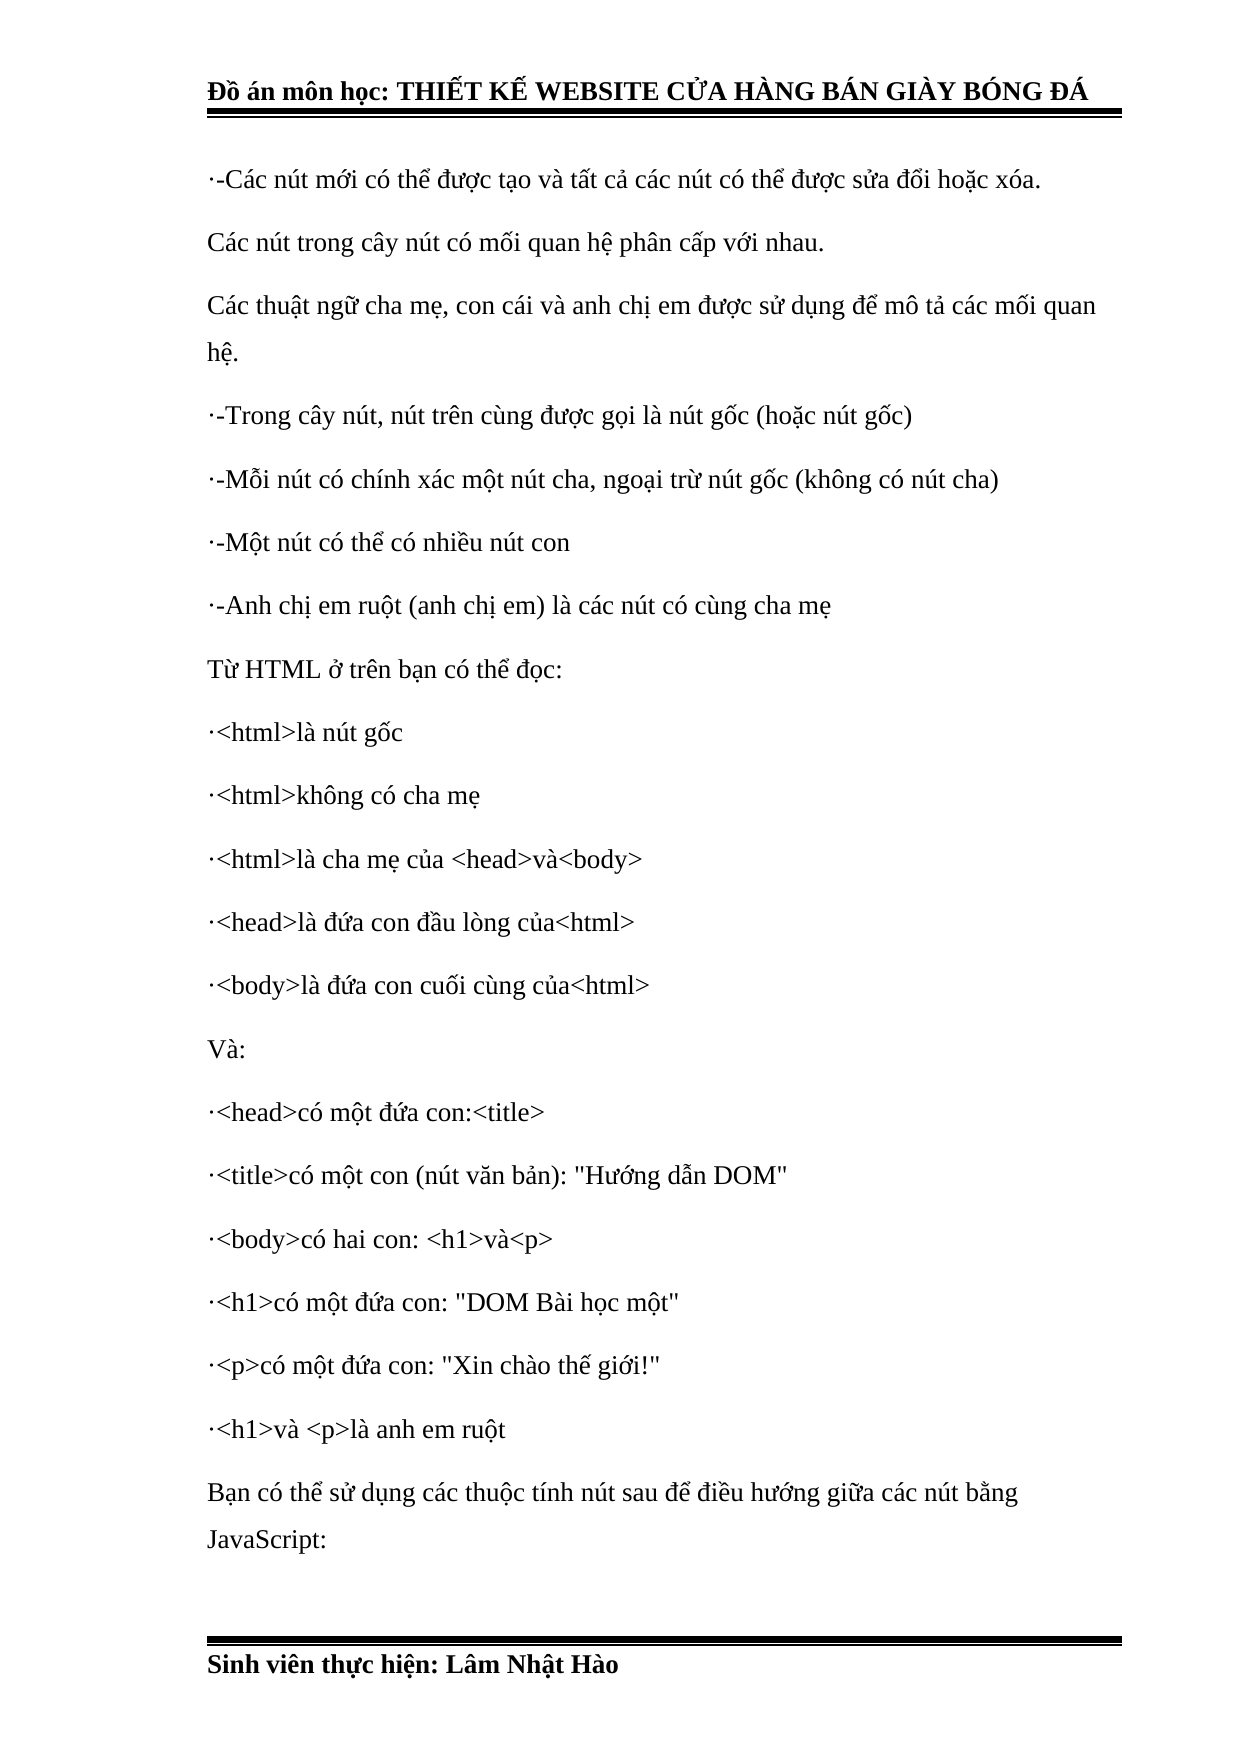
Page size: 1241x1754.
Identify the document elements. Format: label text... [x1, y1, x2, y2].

text ·<h1>có một đứa con: "DOM Bài học một" [207, 1286, 1122, 1317]
text ·-Anh chị em ruột (anh chị em) là các nút có cùng cha mẹ [207, 589, 1122, 621]
text Các nút trong cây nút có mối quan hệ phân cấp với nhau. [207, 226, 1122, 257]
text ·<head>là đứa con đầu lòng của<html> [207, 906, 1122, 937]
text ·<html>là cha mẹ của <head>và<body> [207, 843, 1122, 874]
text Từ HTML ở trên bạn có thể đọc: [207, 653, 1122, 684]
text ·<body>là đứa con cuối cùng của<html> [207, 969, 1122, 1001]
text ·-Một nút có thể có nhiều nút con [207, 526, 1122, 557]
text ·<p>có một đứa con: "Xin chào thế giới!" [207, 1349, 1122, 1381]
text Và: [207, 1033, 1122, 1064]
text ·-Mỗi nút có chính xác một nút cha, ngoại trừ nút gốc (không có nút cha) [207, 463, 1122, 494]
text ·<html>là nút gốc [207, 716, 1122, 747]
text Bạn có thể sử dụng các thuộc tính nút sau để điều hướng giữa các nút bằng JavaScript: [207, 1476, 1122, 1554]
text ·<h1>và <p>là anh em ruột [207, 1413, 1122, 1444]
text ·<html>không có cha mẹ [207, 779, 1122, 811]
text ·<title>có một con (nút văn bản): "Hướng dẫn DOM" [207, 1159, 1122, 1191]
text ·-Các nút mới có thể được tạo và tất cả các nút có thể được sửa đổi hoặc xóa. [207, 163, 1122, 194]
text ·<body>có hai con: <h1>và<p> [207, 1223, 1122, 1254]
text ·-Trong cây nút, nút trên cùng được gọi là nút gốc (hoặc nút gốc) [207, 399, 1122, 431]
text ·<head>có một đứa con:<title> [207, 1096, 1122, 1127]
text Các thuật ngữ cha mẹ, con cái và anh chị em được sử dụng để mô tả các mối quan hệ. [207, 289, 1122, 367]
